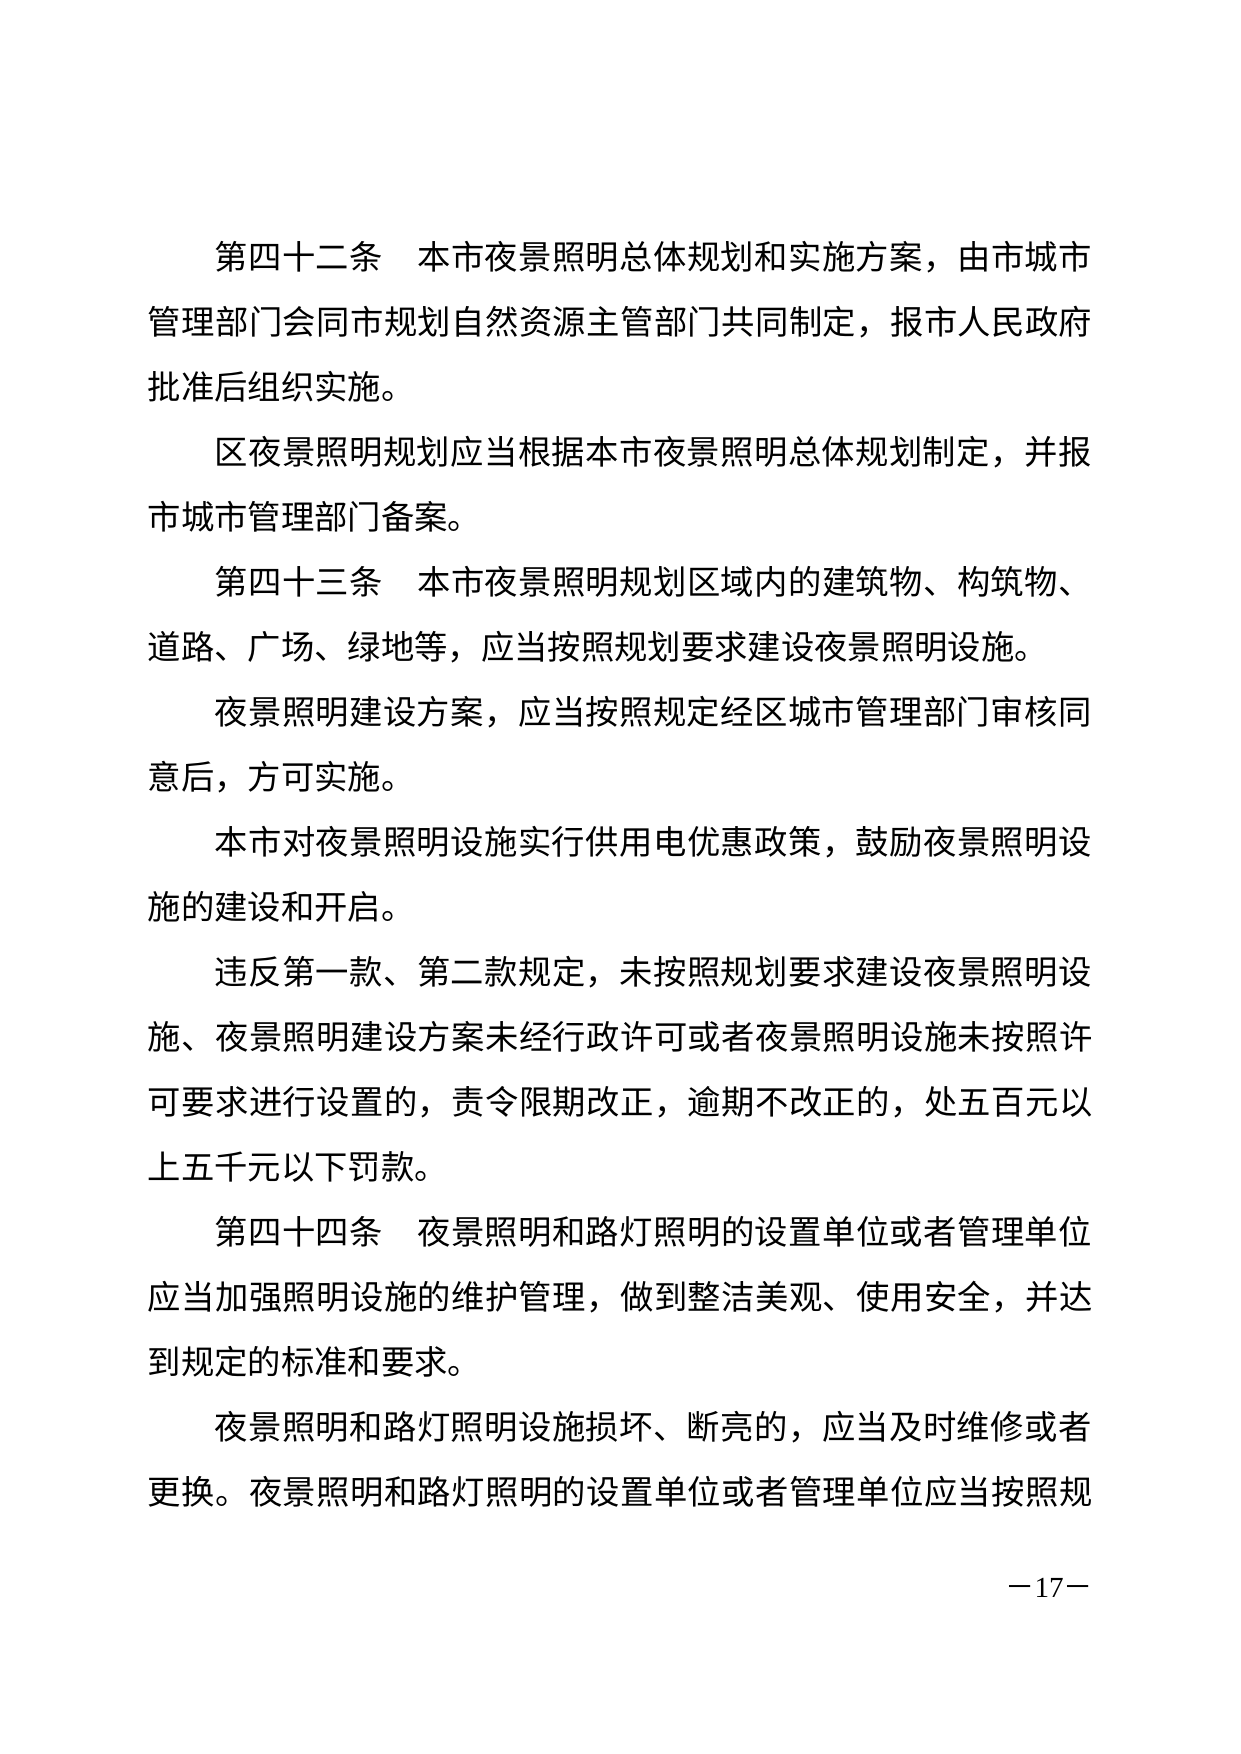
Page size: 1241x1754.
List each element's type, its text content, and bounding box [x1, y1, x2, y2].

text 违反第一款、第二款规定，未按照规划要求建设夜景照明设施、夜景照明建设方案未经行政许可或者夜景照明设施未按照许可要求进行设置的，责令限期改正，逾期不改正的，处五百元以上五千元以下罚款。 [148, 937, 1092, 1197]
text 第四十四条 夜景照明和路灯照明的设置单位或者管理单位应当加强照明设施的维护管理，做到整洁美观、使用安全，并达到规定的标准和要求。 [148, 1197, 1092, 1392]
text 第四十三条 本市夜景照明规划区域内的建筑物、构筑物、道路、广场、绿地等，应当按照规划要求建设夜景照明设施。 [148, 547, 1092, 677]
text 本市对夜景照明设施实行供用电优惠政策，鼓励夜景照明设施的建设和开启。 [148, 807, 1092, 937]
text 区夜景照明规划应当根据本市夜景照明总体规划制定，并报市城市管理部门备案。 [148, 417, 1092, 547]
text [148, 1392, 1092, 1522]
text 夜景照明建设方案，应当按照规定经区城市管理部门审核同意后，方可实施。 [148, 677, 1092, 807]
text 第四十二条 本市夜景照明总体规划和实施方案，由市城市管理部门会同市规划自然资源主管部门共同制定，报市人民政府批准后组织实施。 [148, 222, 1092, 417]
